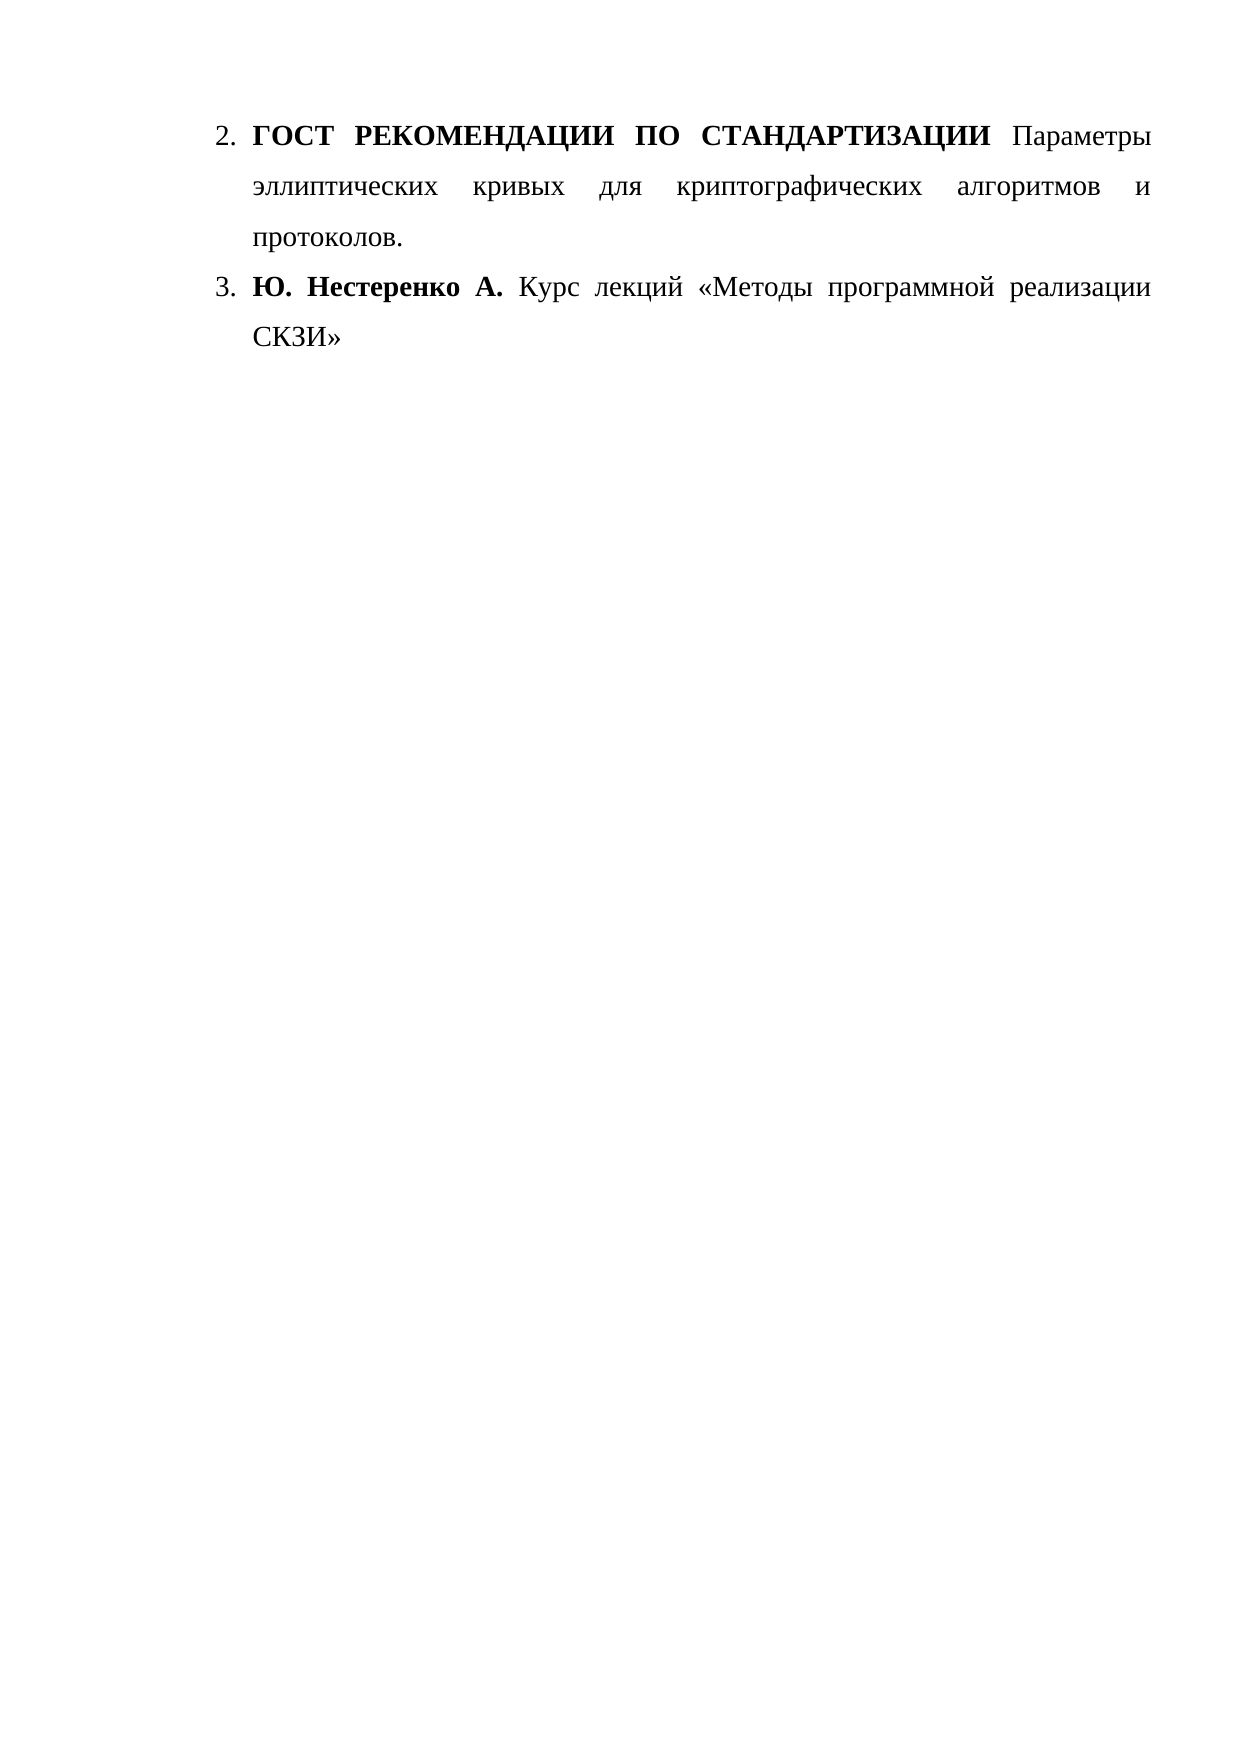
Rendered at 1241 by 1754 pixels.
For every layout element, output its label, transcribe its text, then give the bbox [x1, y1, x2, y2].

list Ю. Нестеренко А. Курс лекций «Методы программной реализации СКЗИ» [215, 269, 1152, 353]
list ГОСТ РЕКОМЕНДАЦИИ ПО СТАНДАРТИЗАЦИИ Параметры эллиптических кривых для криптографических алгоритмов и протоколов. [215, 118, 1152, 252]
